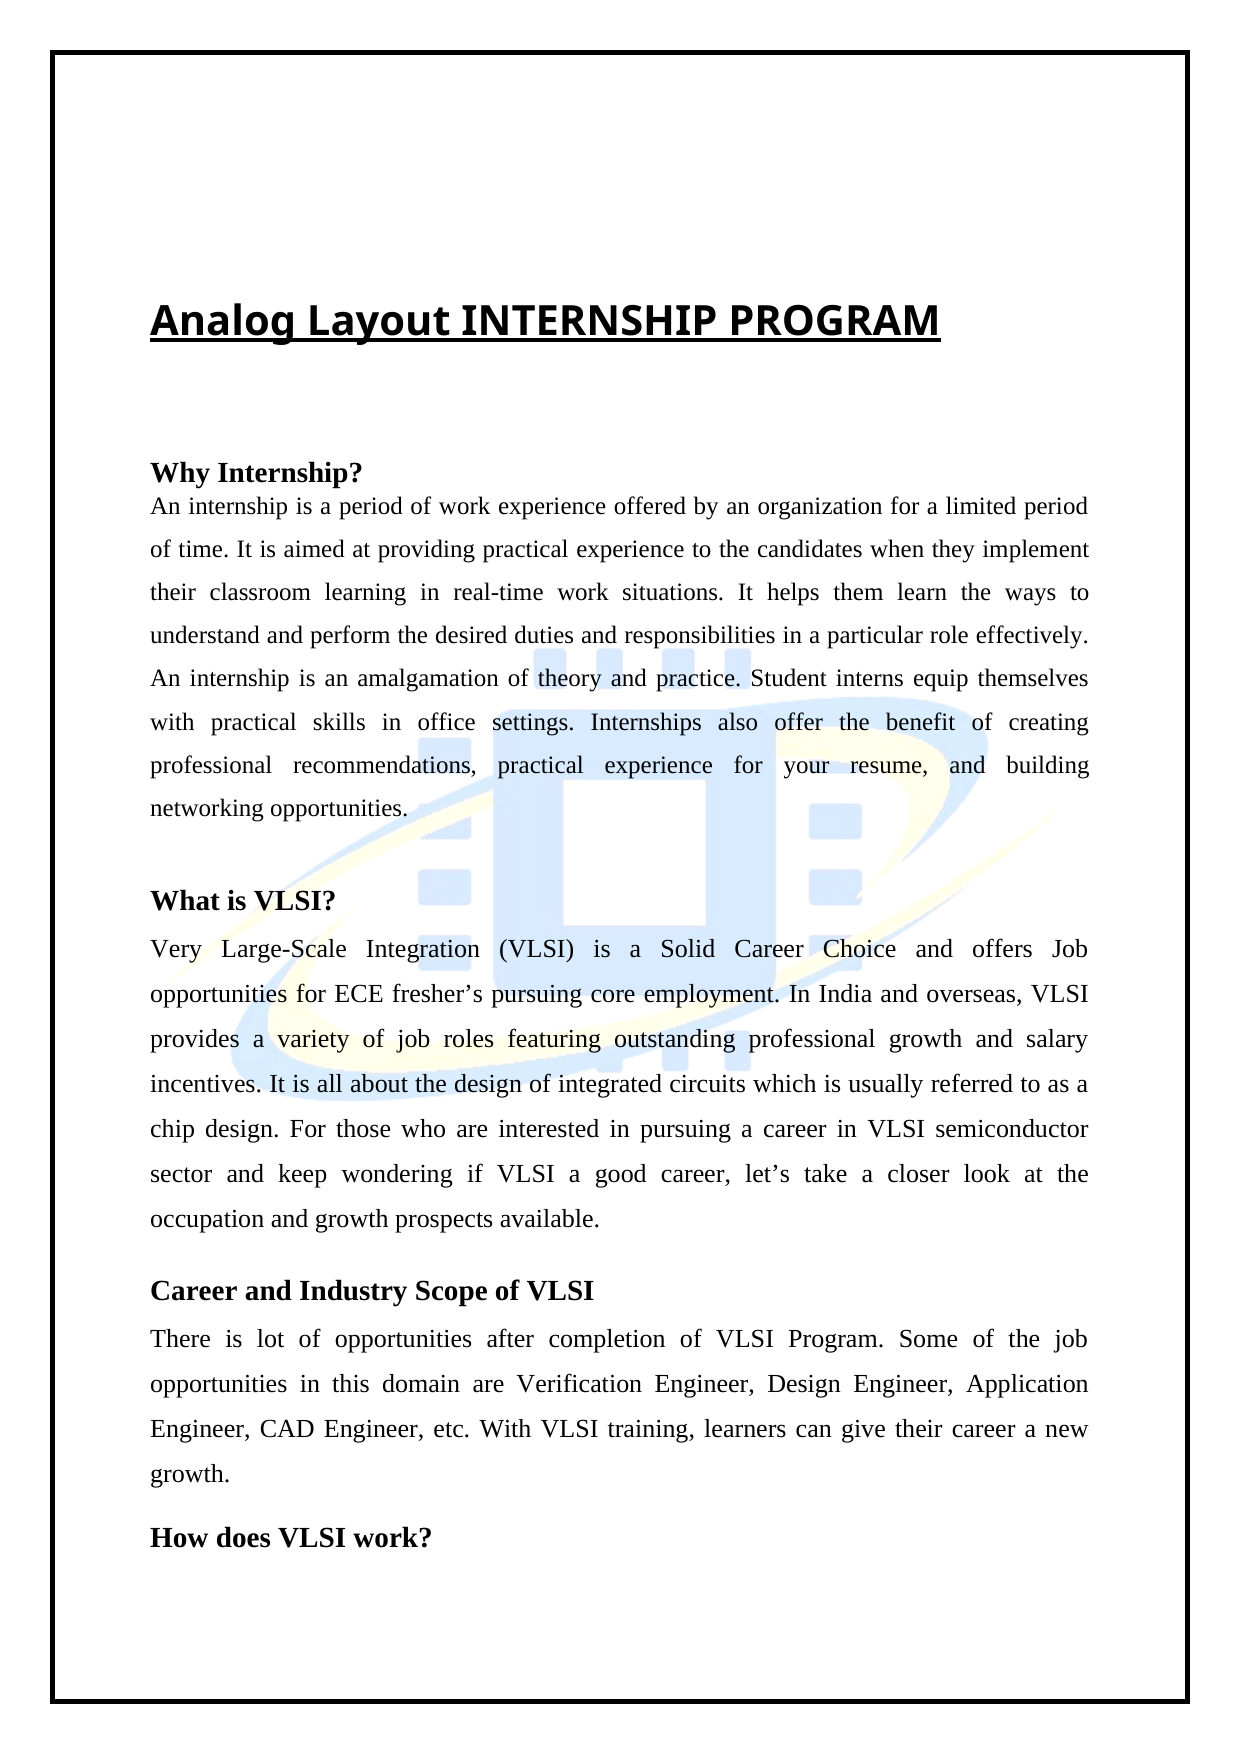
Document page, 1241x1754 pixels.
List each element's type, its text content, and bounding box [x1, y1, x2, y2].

text How does VLSI work? [150, 1520, 1090, 1554]
subtitle What is VLSI? [150, 883, 1090, 916]
text Very Large-Scale Integration (VLSI) is a Solid Career Choice and offers Job opportunities for ECE fresher’s pursuing core employment. In India and overseas, VLSI provides a variety of job roles featuring outstanding professional growth and salary incentives. It is all about the design of integrated circuits which is usually referred to as a chip design. For those who are interested in pursuing a career in VLSI semiconductor sector and keep wondering if VLSI a good career, let’s take a closer look at the occupation and growth prospects available. [150, 933, 1090, 1233]
text Career and Industry Scope of VLSI [150, 1273, 1090, 1307]
text An internship is a period of work experience offered by an organization for a limited period of time. It is aimed at providing practical experience to the candidates when they implement their classroom learning in real-time work situations. It helps them learn the ways to understand and perform the desired duties and responsibilities in a particular role effectively. An internship is an amalgamation of theory and practice. Student interns equip themselves with practical skills in office settings. Internships also offer the benefit of creating professional recommendations, practical experience for your resume, and building networking opportunities. [150, 491, 1090, 822]
text There is lot of opportunities after completion of VLSI Program. Some of the job opportunities in this domain are Verification Engineer, Design Engineer, Application Engineer, CAD Engineer, etc. With VLSI training, learners can give their career a new growth. [150, 1323, 1090, 1488]
text Analog Layout INTERNSHIP PROGRAM [150, 291, 1090, 347]
text Why Internship? [150, 455, 1090, 488]
